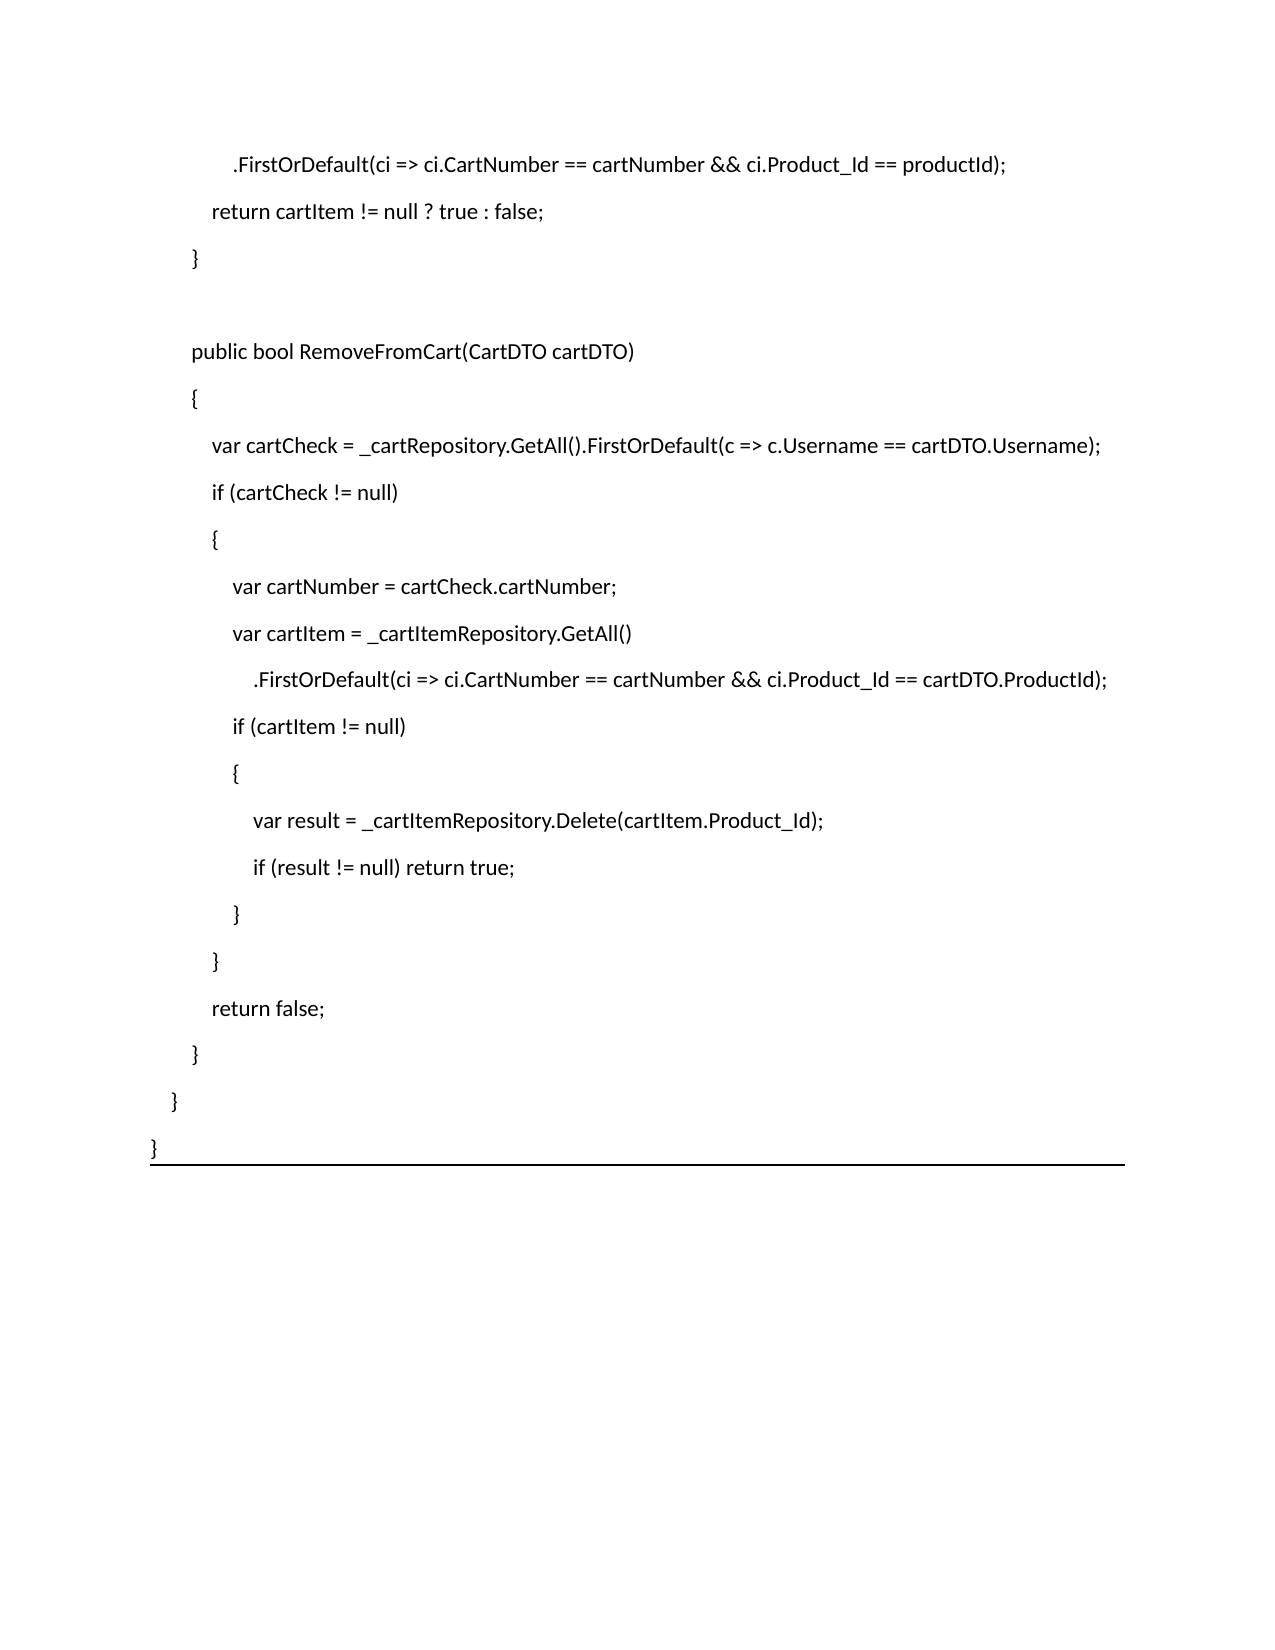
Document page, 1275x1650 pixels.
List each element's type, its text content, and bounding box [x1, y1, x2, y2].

text if (cartCheck != null) [150, 478, 1125, 506]
text } [150, 1041, 1125, 1069]
text if (result != null) return true; [150, 853, 1125, 881]
text var cartCheck = _cartRepository.GetAll().FirstOrDefault(c => c.Username == cartDTO.Username); [150, 431, 1125, 459]
text var cartItem = _cartItemRepository.GetAll() [150, 619, 1125, 647]
text { [150, 525, 1125, 553]
text { [150, 384, 1125, 412]
text } [150, 1087, 1125, 1116]
text } [150, 1134, 1125, 1164]
text .FirstOrDefault(ci => ci.CartNumber == cartNumber && ci.Product_Id == productId); [150, 150, 1125, 178]
text return false; [150, 994, 1125, 1022]
text return cartItem != null ? true : false; [150, 197, 1125, 225]
text var result = _cartItemRepository.Delete(cartItem.Product_Id); [150, 806, 1125, 834]
text } [150, 900, 1125, 928]
text } [150, 244, 1125, 272]
text { [150, 759, 1125, 787]
text } [150, 947, 1125, 975]
text if (cartItem != null) [150, 712, 1125, 741]
text public bool RemoveFromCart(CartDTO cartDTO) [150, 337, 1125, 366]
text var cartNumber = cartCheck.cartNumber; [150, 572, 1125, 600]
text .FirstOrDefault(ci => ci.CartNumber == cartNumber && ci.Product_Id == cartDTO.ProductId); [150, 666, 1125, 694]
